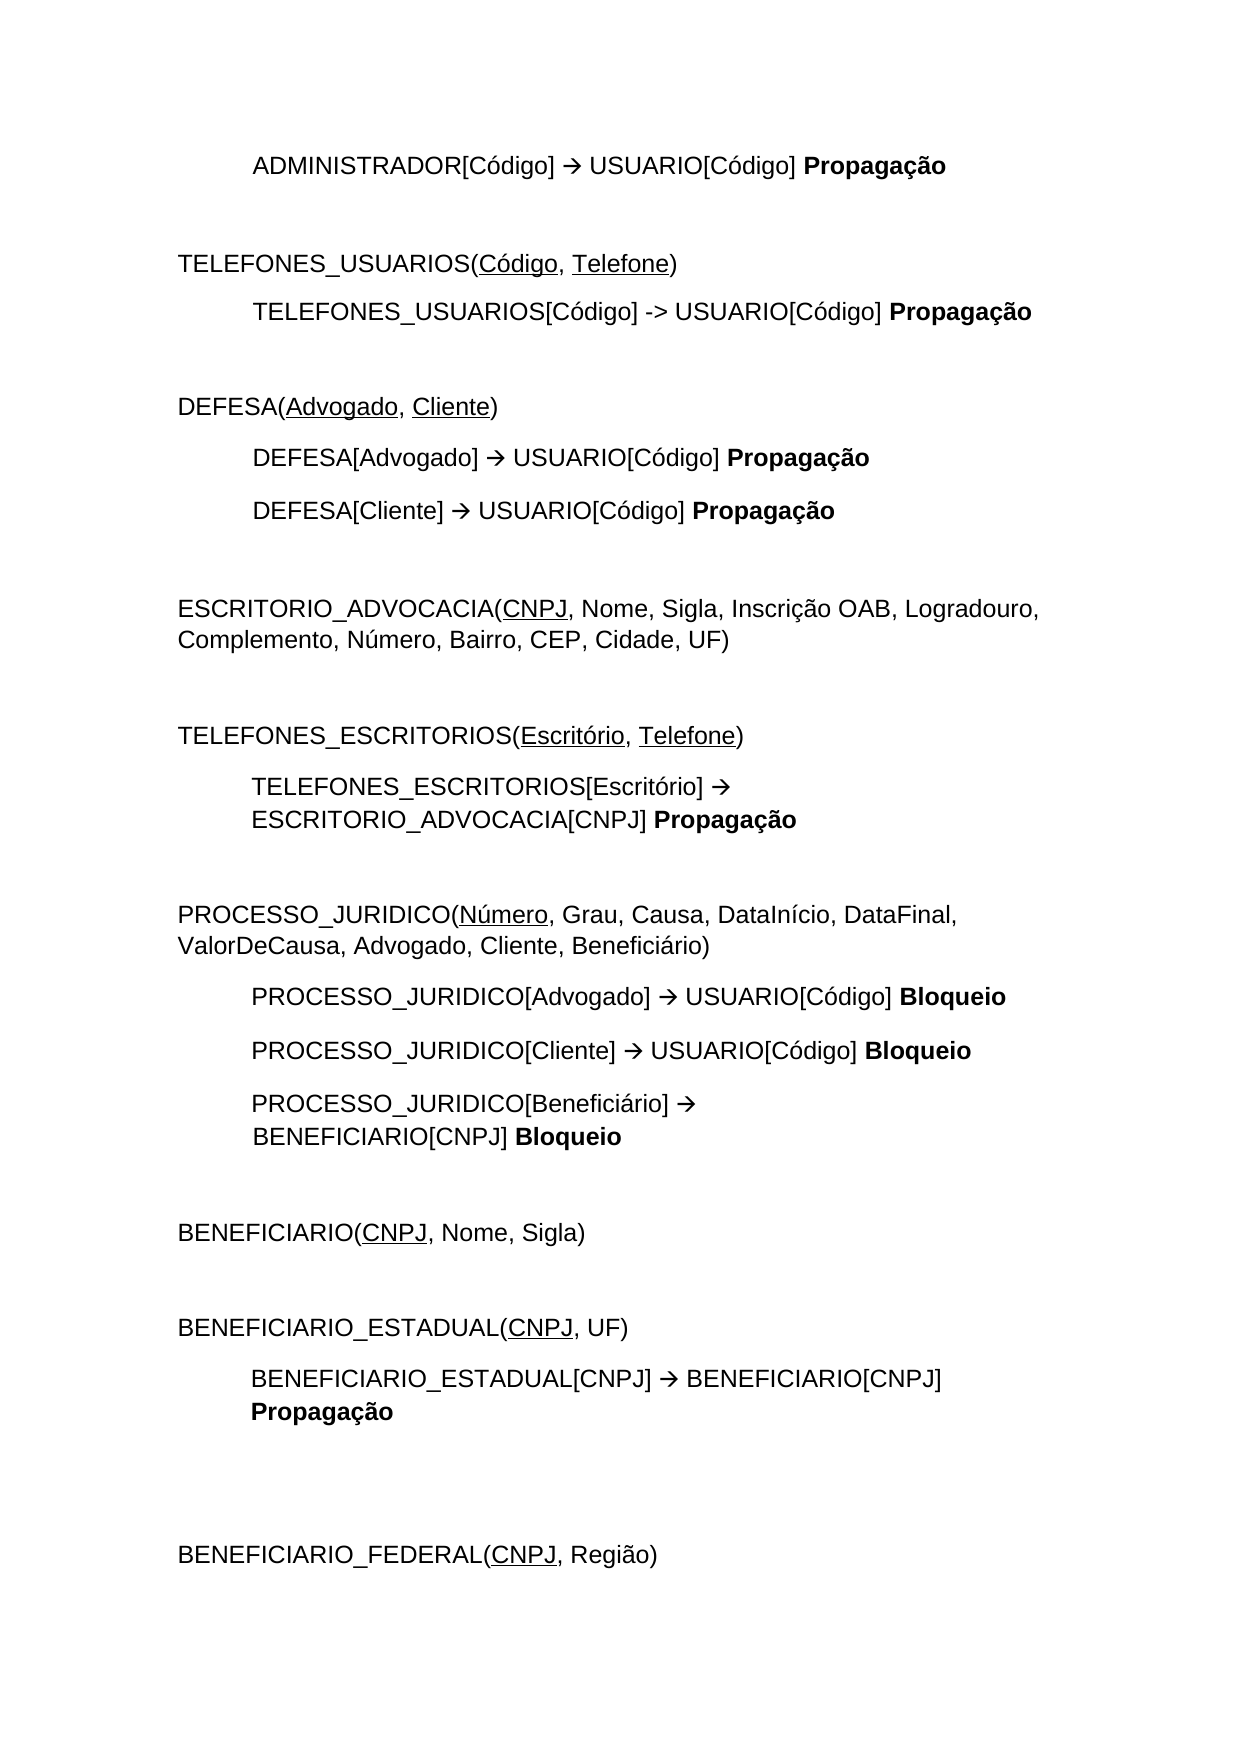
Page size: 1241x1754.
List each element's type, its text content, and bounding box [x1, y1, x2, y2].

text ESCRITORIO_ADVOCACIA(CNPJ, Nome, Sigla, Inscrição OAB, Logradouro, Complemento, Número, Bairro, CEP, Cidade, UF) [177, 594, 1063, 654]
text BENEFICIARIO_ESTADUAL[CNPJ] 🡪 BENEFICIARIO[CNPJ] Propagação [251, 1361, 1063, 1426]
text TELEFONES_USUARIOS[Código] -> USUARIO[Código] Propagação [177, 296, 1063, 325]
text BENEFICIARIO_ESTADUAL(CNPJ, UF) [177, 1313, 1063, 1342]
text BENEFICIARIO(CNPJ, Nome, Sigla) [177, 1217, 1063, 1246]
text PROCESSO_JURIDICO[Advogado] 🡪 USUARIO[Código] Bloqueio [177, 979, 1063, 1013]
text DEFESA[Advogado] 🡪 USUARIO[Código] Propagação [177, 439, 1063, 474]
text PROCESSO_JURIDICO[Beneficiário] 🡪 BENEFICIARIO[CNPJ] Bloqueio [177, 1086, 1063, 1151]
text TELEFONES_USUARIOS(Código, Telefone) [177, 249, 1063, 277]
text TELEFONES_ESCRITORIOS(Escritório, Telefone) [177, 721, 1063, 749]
text ADMINISTRADOR[Código] 🡪 USUARIO[Código] Propagação [177, 148, 1063, 182]
text BENEFICIARIO_FEDERAL(CNPJ, Região) [177, 1540, 1063, 1569]
text PROCESSO_JURIDICO(Número, Grau, Causa, DataInício, DataFinal, ValorDeCausa, Advogado, Cliente, Beneficiário) [177, 900, 1063, 960]
text TELEFONES_ESCRITORIOS[Escritório] 🡪 ESCRITORIO_ADVOCACIA[CNPJ] Propagação [251, 768, 1063, 833]
text PROCESSO_JURIDICO[Cliente] 🡪 USUARIO[Código] Bloqueio [177, 1032, 1063, 1066]
text DEFESA(Advogado, Cliente) [177, 392, 1063, 421]
text DEFESA[Cliente] 🡪 USUARIO[Código] Propagação [177, 493, 1063, 527]
